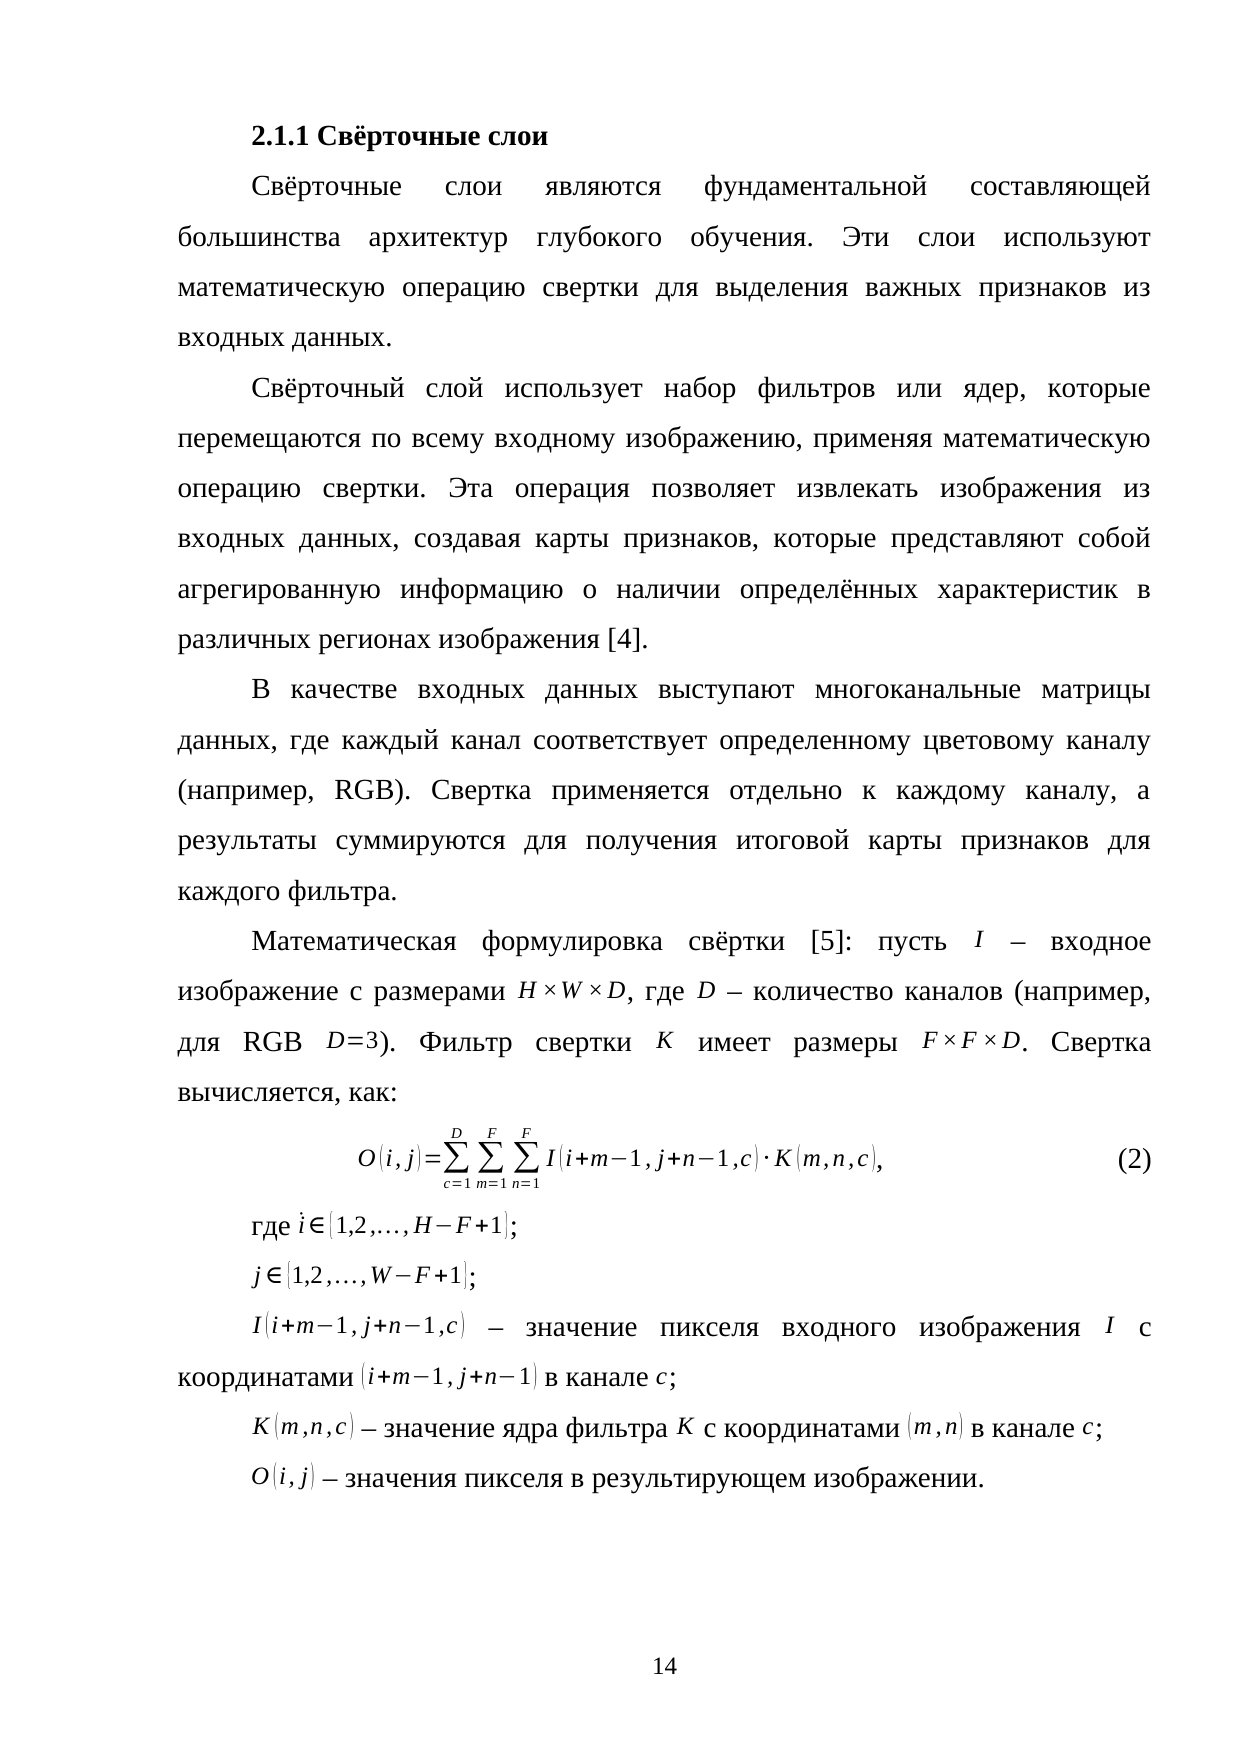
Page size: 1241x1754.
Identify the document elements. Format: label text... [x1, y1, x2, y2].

text – значения пикселя в результирующем изображении. [177, 1460, 1152, 1493]
text Свёрточные слои являются фундаментальной составляющей большинства архитектур глубокого обучения. Эти слои используют математическую операцию свертки для выделения важных признаков из входных данных. [177, 168, 1152, 353]
text где ; [177, 1208, 1152, 1242]
text Свёрточный слой использует набор фильтров или ядер, которые перемещаются по всему входному изображению, применяя математическую операцию свертки. Эта операция позволяет извлекать изображения из входных данных, создавая карты признаков, которые представляют собой агрегированную информацию о наличии определённых характеристик в различных регионах изображения [4]. [177, 370, 1152, 655]
text Математическая формулировка свёртки [5]: пусть – входное изображение с размерами , где – количество каналов (например, для RGB ). Фильтр свертки имеет размеры . Свертка вычисляется, как: [177, 923, 1152, 1108]
text , (2) [177, 1124, 1152, 1192]
text В качестве входных данных выступают многоканальные матрицы данных, где каждый канал соответствует определенному цветовому каналу (например, RGB). Свертка применяется отдельно к каждому каналу, а результаты суммируются для получения итоговой карты признаков для каждого фильтра. [177, 672, 1152, 906]
text – значение пикселя входного изображения с координатами в канале ; [177, 1309, 1152, 1393]
text Свёрточные слои [177, 118, 1152, 152]
text – значение ядра фильтра с координатами в канале ; [177, 1410, 1152, 1443]
text ; [177, 1259, 1152, 1292]
